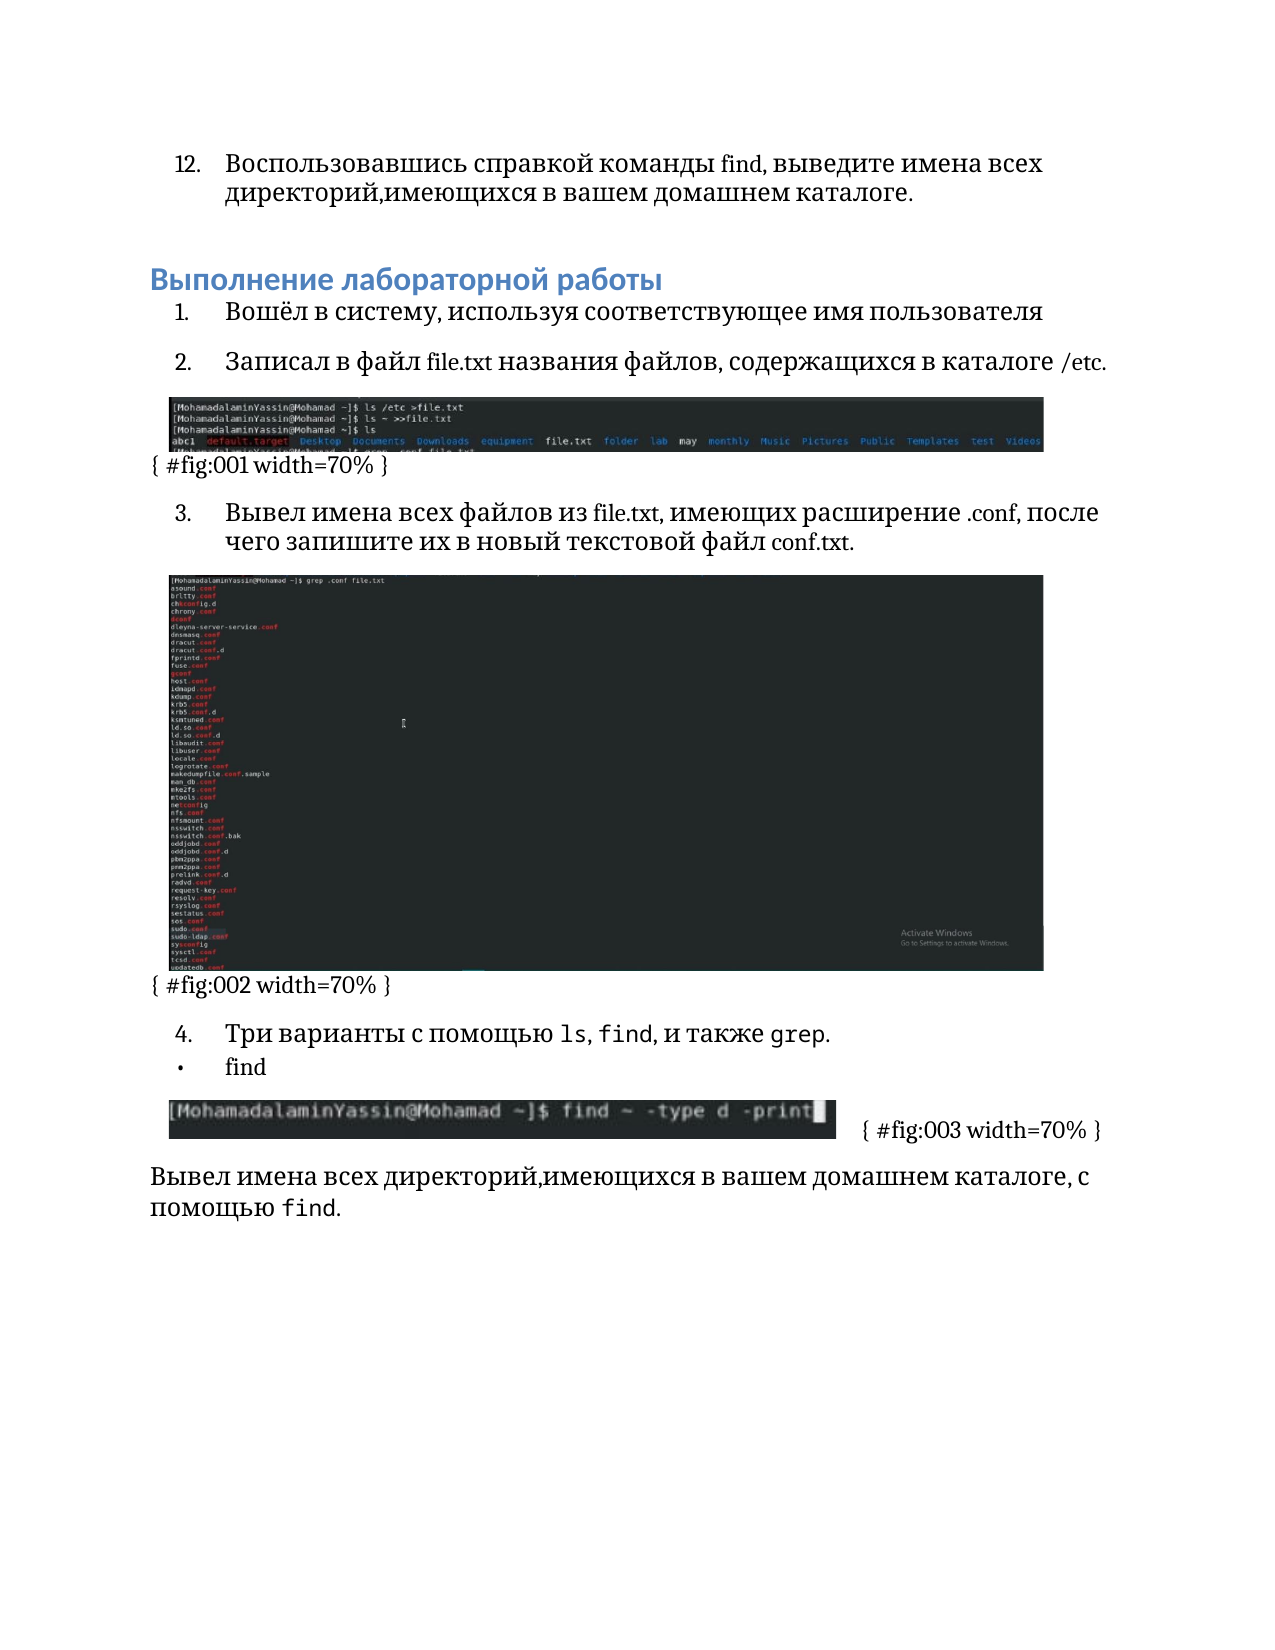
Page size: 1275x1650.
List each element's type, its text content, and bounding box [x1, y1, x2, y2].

list Записал в файл file.txt названия файлов, содержащихся в каталоге /etc. [175, 348, 1125, 377]
list Три варианты с помощью ls, find, и также grep. [175, 1018, 1125, 1049]
list Вывел имена всех файлов из file.txt, имеющих расширение .conf, после чего запишите их в новый текстовой файл conf.txt. [175, 499, 1125, 556]
picture [168, 575, 1044, 971]
picture [168, 1100, 837, 1139]
list Воспользовавшись справкой команды find, выведите имена всех директорий,имеющихся в вашем домашнем каталоге. [175, 150, 1125, 207]
list Вошёл в систему, используя соответствующее имя пользователя [175, 298, 1125, 327]
picture [168, 397, 1044, 452]
subtitle Выполнение лабораторной работы [150, 257, 1125, 298]
list find [175, 1053, 1125, 1082]
text Вывел имена всех директорий,имеющихся в вашем домашнем каталоге, с помощью find. [150, 1163, 1125, 1223]
